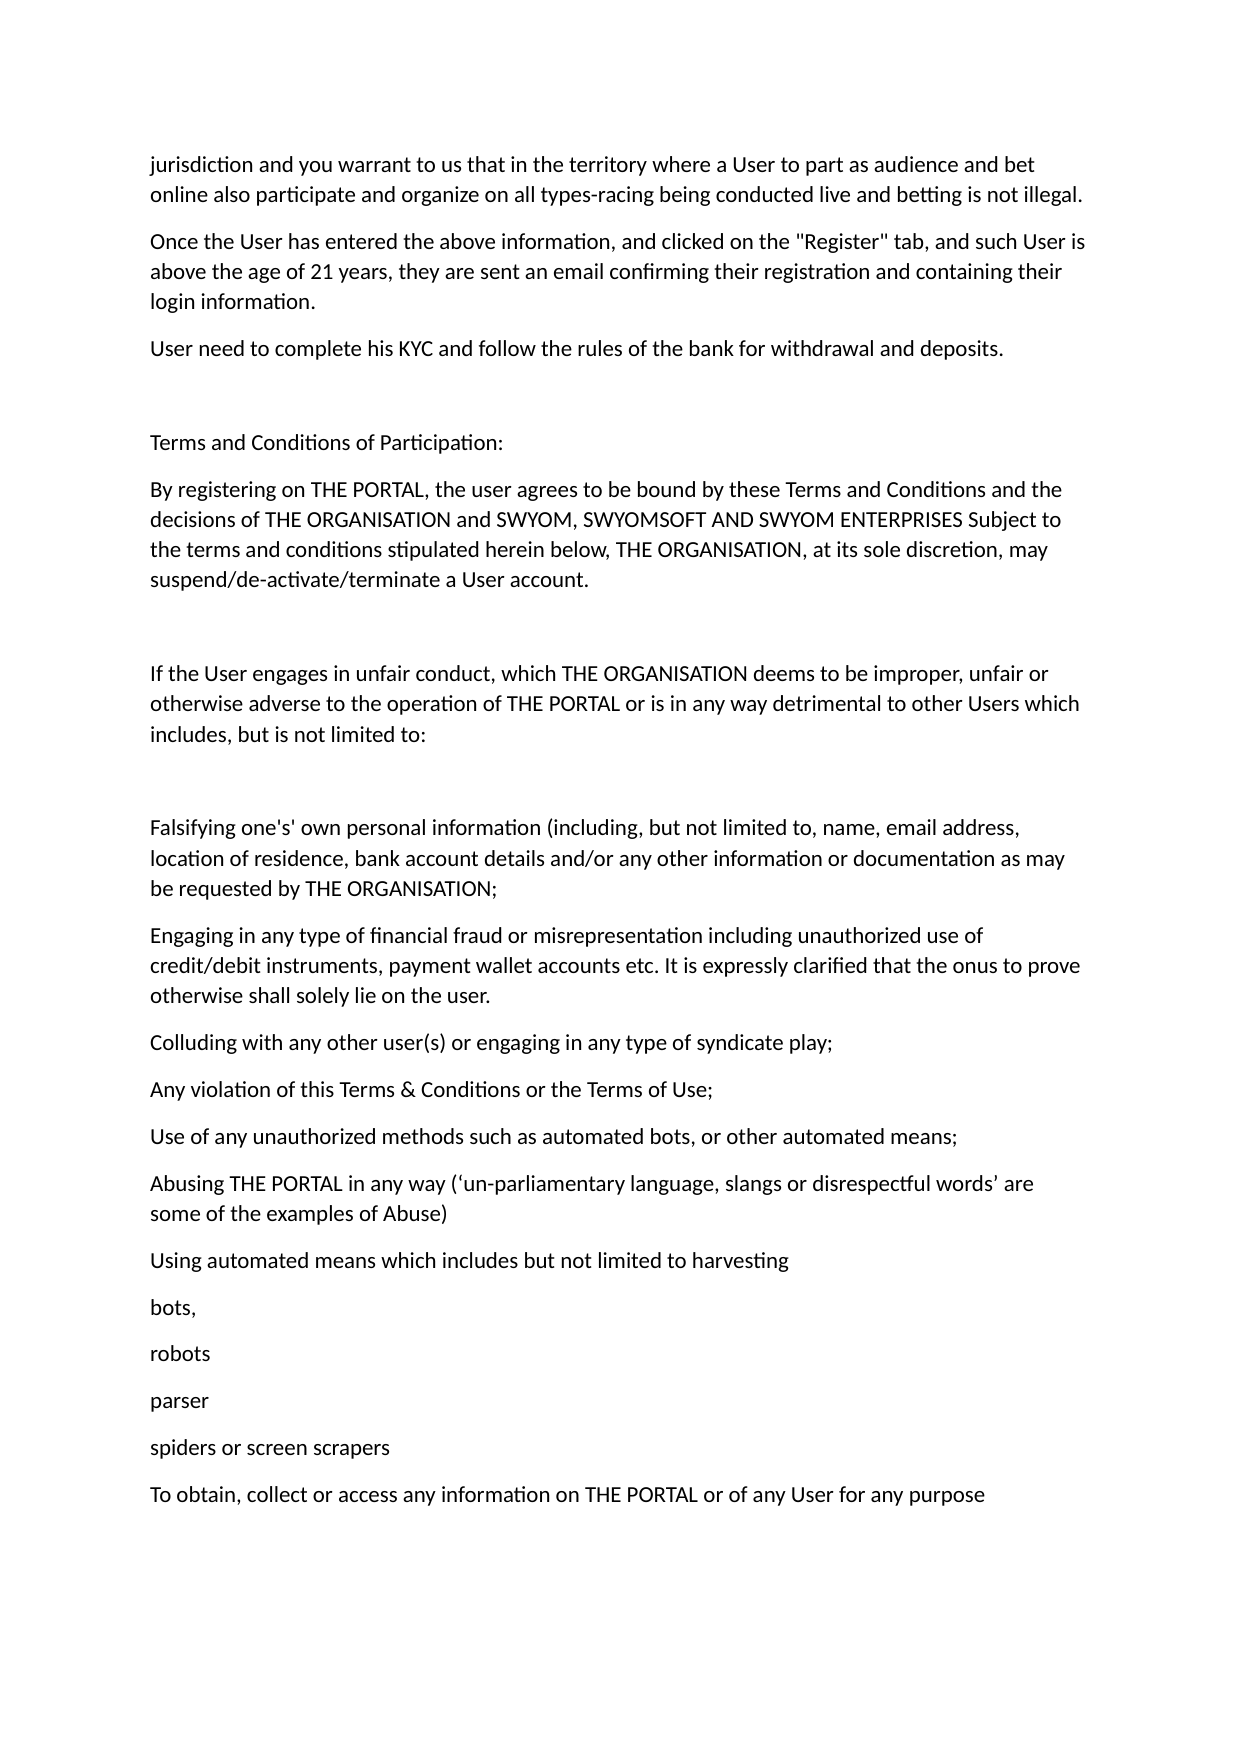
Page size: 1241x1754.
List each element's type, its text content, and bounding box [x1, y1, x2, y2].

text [150, 150, 1090, 208]
text spiders or screen scrapers [150, 1433, 1090, 1461]
text If the User engages in unfair conduct, which THE ORGANISATION deems to be improper, unfair or otherwise adverse to the operation of THE PORTAL or is in any way detrimental to other Users which includes, but is not limited to: [150, 659, 1090, 748]
text By registering on THE PORTAL, the user agrees to be bound by these Terms and Conditions and the decisions of THE ORGANISATION and SWYOM, SWYOMSOFT AND SWYOM ENTERPRISES Subject to the terms and conditions stipulated herein below, THE ORGANISATION, at its sole discretion, may suspend/de-activate/terminate a User account. [150, 475, 1090, 594]
text Use of any unauthorized methods such as automated bots, or other automated means; [150, 1122, 1090, 1150]
text Falsifying one's' own personal information (including, but not limited to, name, email address, location of residence, bank account details and/or any other information or documentation as may be requested by THE ORGANISATION; [150, 813, 1090, 902]
text Terms and Conditions of Participation: [150, 428, 1090, 456]
text User need to complete his KYC and follow the rules of the bank for withdrawal and deposits. [150, 334, 1090, 362]
text Once the User has entered the above information, and clicked on the "Register" tab, and such User is above the age of 21 years, they are sent an email confirming their registration and containing their login information. [150, 227, 1090, 316]
text To obtain, collect or access any information on THE PORTAL or of any User for any purpose [150, 1480, 1090, 1508]
text Any violation of this Terms & Conditions or the Terms of Use; [150, 1075, 1090, 1103]
text Engaging in any type of financial fraud or misrepresentation including unauthorized use of credit/debit instruments, payment wallet accounts etc. It is expressly clarified that the onus to prove otherwise shall solely lie on the user. [150, 921, 1090, 1009]
text robots [150, 1339, 1090, 1368]
text parser [150, 1386, 1090, 1414]
text Using automated means which includes but not limited to harvesting [150, 1246, 1090, 1274]
text Colluding with any other user(s) or engaging in any type of syndicate play; [150, 1028, 1090, 1056]
text bots, [150, 1293, 1090, 1321]
text Abusing THE PORTAL in any way (‘un-parliamentary language, slangs or disrespectful words’ are some of the examples of Abuse) [150, 1169, 1090, 1227]
